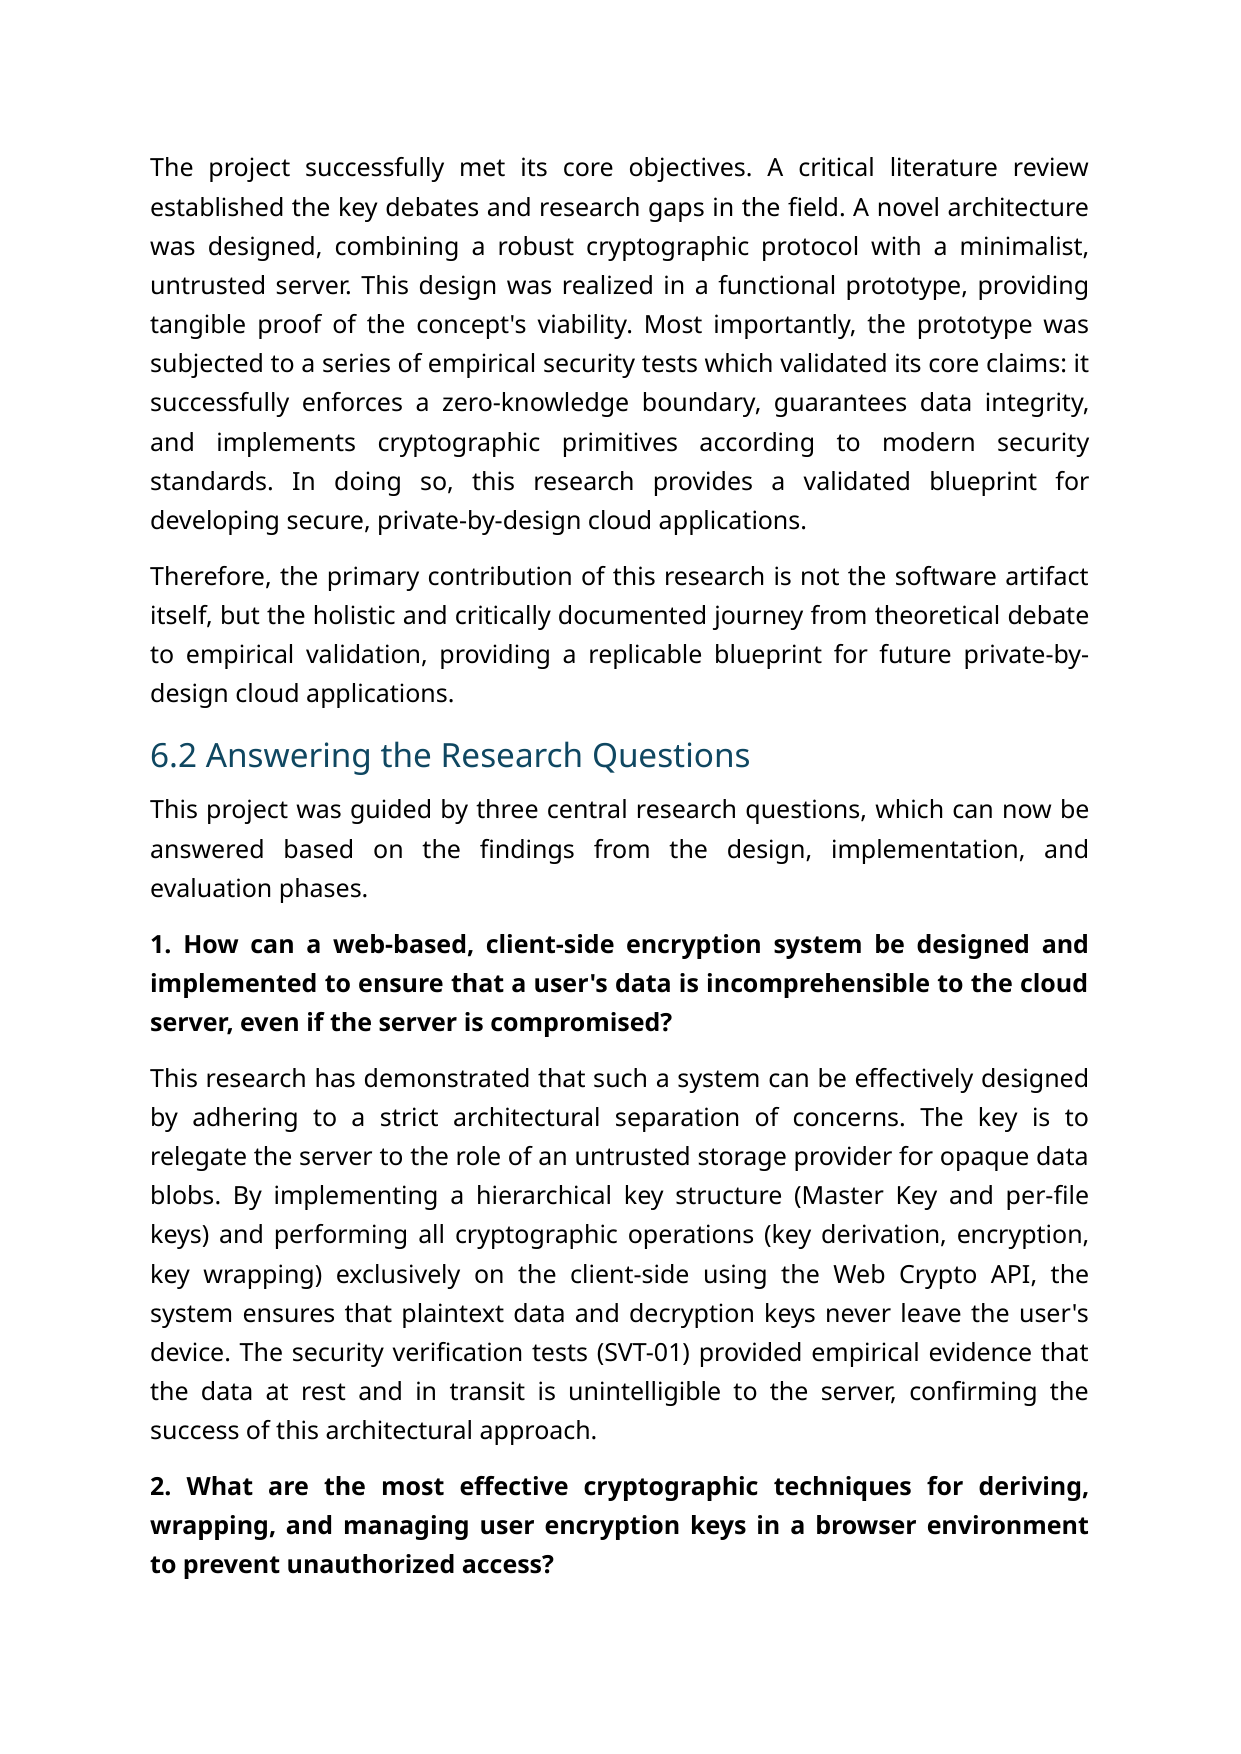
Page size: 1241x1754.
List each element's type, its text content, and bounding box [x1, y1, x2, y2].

subtitle 6.1 Summary of Contributions [150, 150, 1090, 195]
text This research project set out to address the persistent gap between the theoretical security of client-side encryption and its practical, usable implementation for mainstream cloud storage. The primary contribution of this work is a comprehensive, end-to-end case study that documents the design, implementation, and rigorous evaluation of a zero-knowledge secure storage system. [150, 211, 1090, 440]
text This project was guided by three central research questions, which can now be answered based on the findings from the design, implementation, and evaluation phases. [150, 1104, 1090, 1217]
text Therefore, the primary contribution of this research is not the software artifact itself, but the holistic and critically documented journey from theoretical debate to empirical validation, providing a replicable blueprint for future private-by-design cloud applications. [150, 871, 1090, 1022]
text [150, 1373, 1090, 1603]
subtitle 6.2 Answering the Research Questions [150, 1044, 1090, 1089]
text The project successfully met its core objectives. A critical literature review established the key debates and research gaps in the field. A novel architecture was designed, combining a robust cryptographic protocol with a minimalist, untrusted server. This design was realized in a functional prototype, providing tangible proof of the concept's viability. Most importantly, the prototype was subjected to a series of empirical security tests which validated its core claims: it successfully enforces a zero-knowledge boundary, guarantees data integrity, and implements cryptographic primitives according to modern security standards. In doing so, this research provides a validated blueprint for developing secure, private-by-design cloud applications. [150, 462, 1090, 849]
text 1. How can a web-based, client-side encryption system be designed and implemented to ensure that a user's data is incomprehensible to the cloud server, even if the server is compromised? [150, 1238, 1090, 1351]
